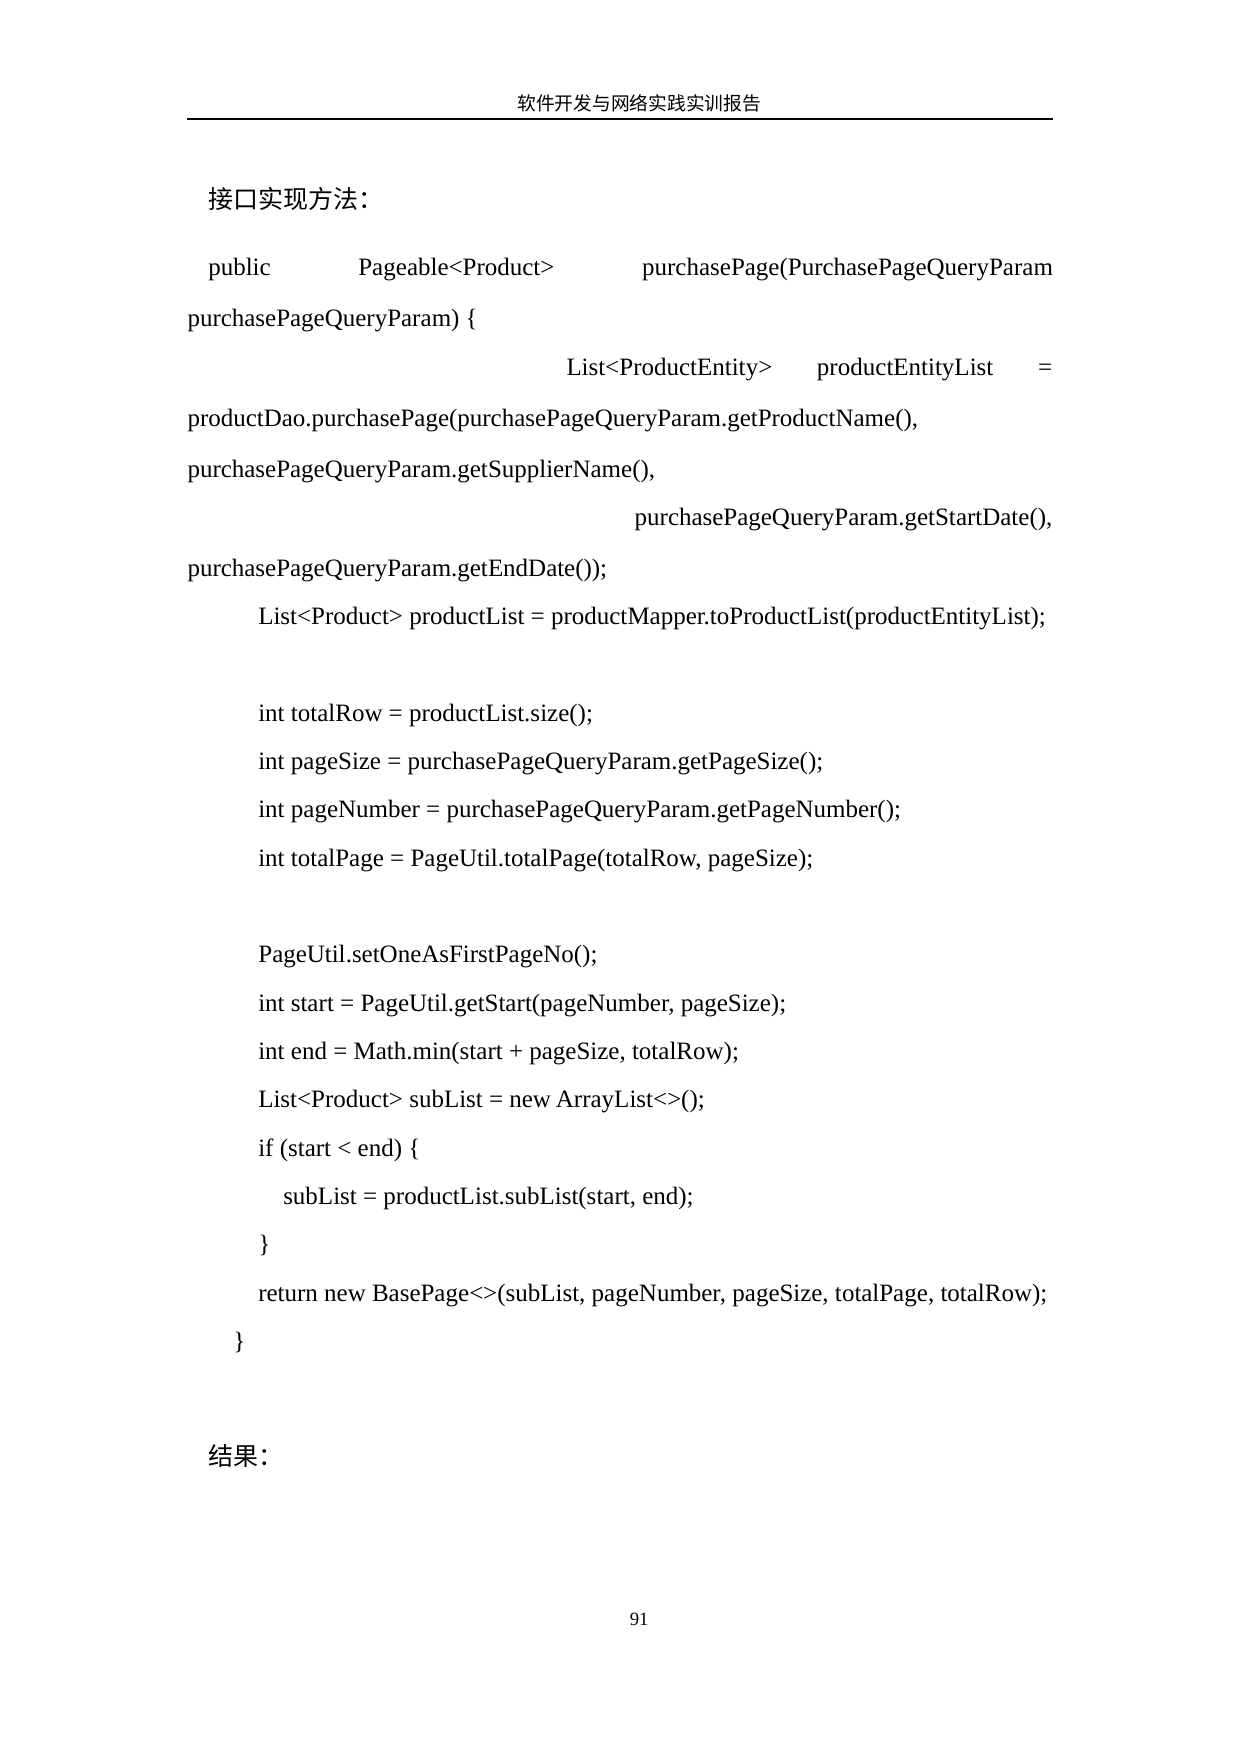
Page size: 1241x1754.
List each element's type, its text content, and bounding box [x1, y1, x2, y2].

text int end = Math.min(start + pageSize, totalRow); [187, 1034, 1053, 1068]
text int pageSize = purchasePageQueryParam.getPageSize(); [187, 744, 1053, 778]
text List<ProductEntity> productEntityList = productDao.purchasePage(purchasePageQueryParam.getProductName(), purchasePageQueryParam.getSupplierName(), [187, 349, 1053, 485]
text int pageNumber = purchasePageQueryParam.getPageNumber(); [187, 792, 1053, 826]
text if (start < end) { [187, 1130, 1053, 1164]
text int totalRow = productList.size(); [187, 695, 1053, 729]
text subList = productList.subList(start, end); [187, 1179, 1053, 1213]
text 接口实现方法： [187, 164, 1053, 232]
text return new BasePage<>(subList, pageNumber, pageSize, totalPage, totalRow); [187, 1275, 1053, 1309]
text } [187, 1227, 1053, 1261]
text PageUtil.setOneAsFirstPageNo(); [187, 937, 1053, 971]
text } [187, 1324, 1053, 1358]
text purchasePageQueryParam.getStartDate(), purchasePageQueryParam.getEndDate()); [187, 499, 1053, 584]
text List<Product> productList = productMapper.toProductList(productEntityList); [187, 599, 1053, 633]
text int start = PageUtil.getStart(pageNumber, pageSize); [187, 985, 1053, 1019]
text List<Product> subList = new ArrayList<>(); [187, 1082, 1053, 1116]
text int totalPage = PageUtil.totalPage(totalRow, pageSize); [187, 840, 1053, 874]
text 结果： [187, 1420, 1053, 1488]
text public Pageable<Product> purchasePage(PurchasePageQueryParam purchasePageQueryParam) { [187, 250, 1053, 335]
